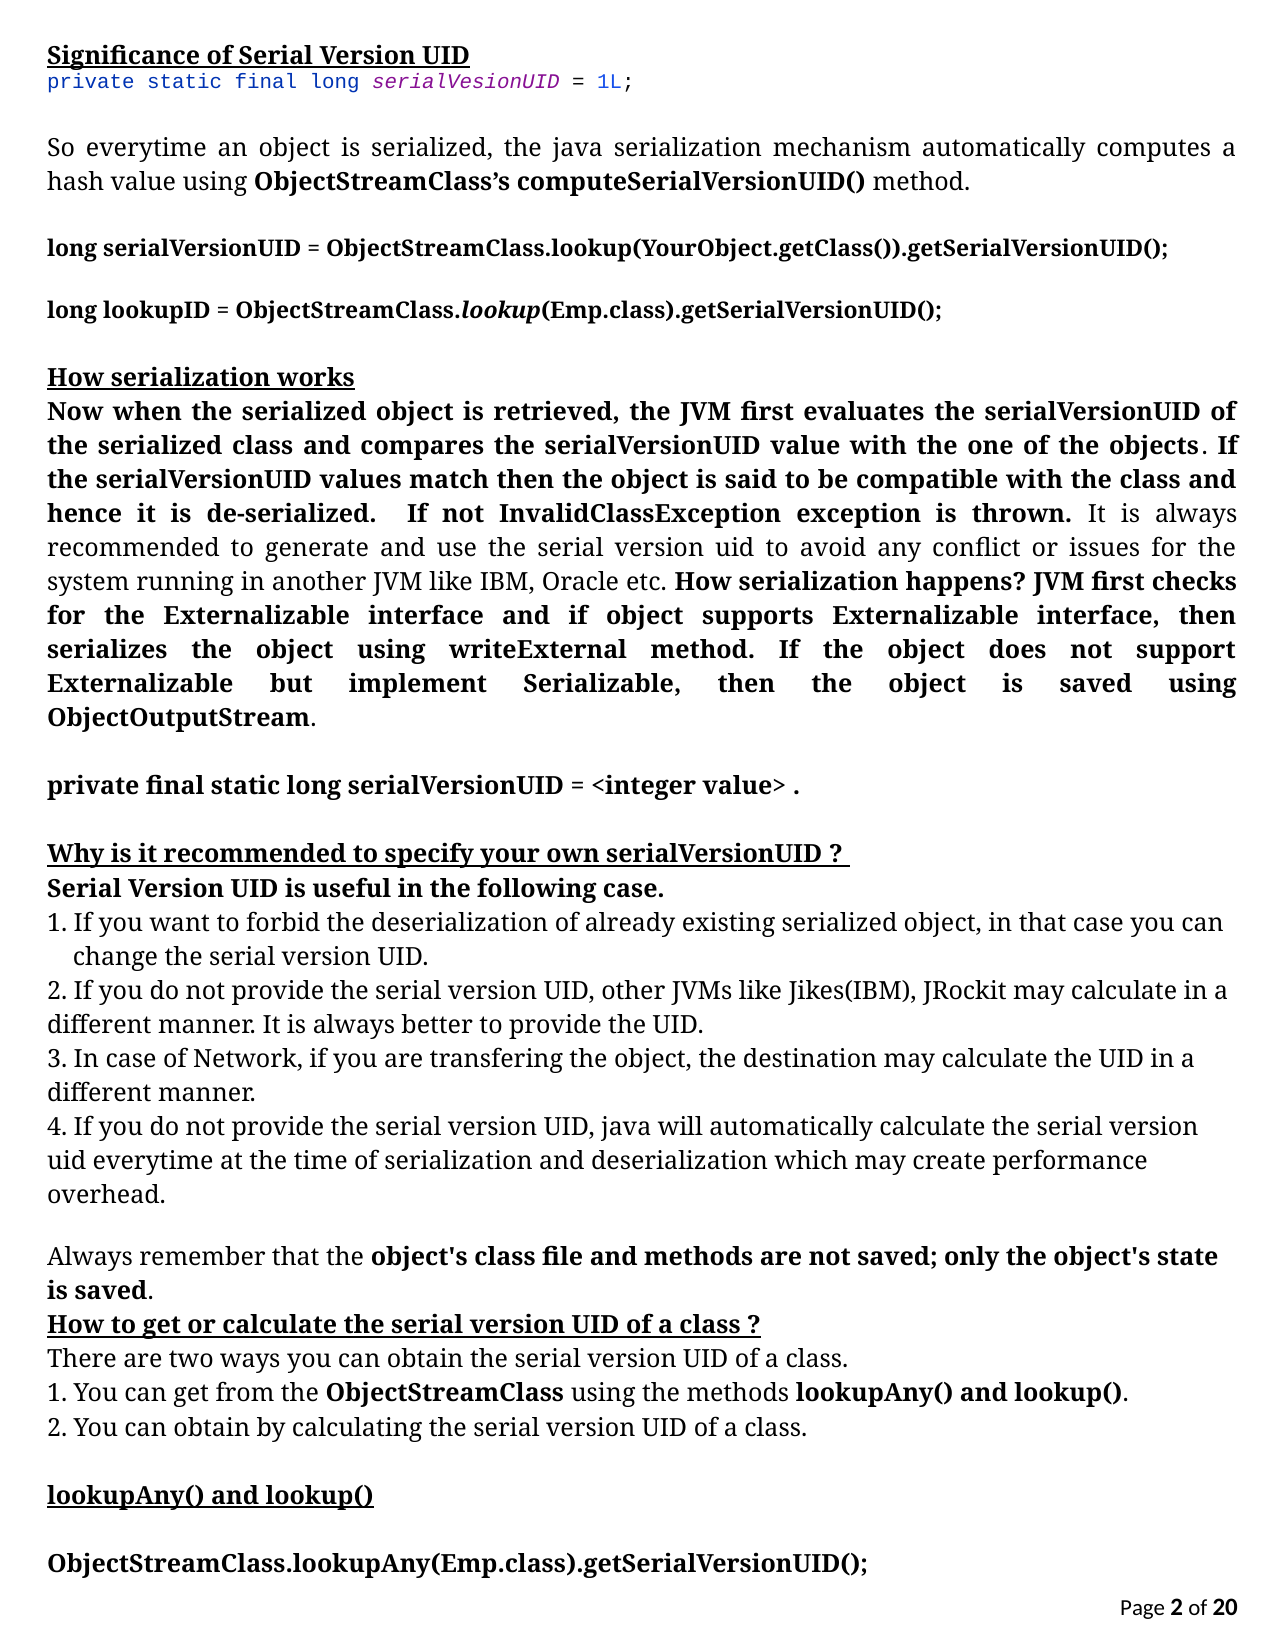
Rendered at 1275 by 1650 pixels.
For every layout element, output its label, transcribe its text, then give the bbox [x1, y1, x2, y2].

text How to get or calculate the serial version UID of a class ? [47, 1307, 1237, 1341]
text 4. If you do not provide the serial version UID, java will automatically calculate the serial version uid everytime at the time of serialization and deserialization which may create performance overhead. [47, 1109, 1237, 1211]
text 2. You can obtain by calculating the serial version UID of a class. [47, 1409, 1237, 1443]
text How serialization works [47, 359, 1237, 393]
text private final static long serialVersionUID = <integer value> . [47, 768, 1237, 802]
text 2. If you do not provide the serial version UID, other JVMs like Jikes(IBM), JRockit may calculate in a different manner. It is always better to provide the UID. [47, 972, 1237, 1041]
text Serial Version UID is useful in the following case. [47, 870, 1237, 904]
text lookupAny() and lookup() [47, 1477, 1237, 1511]
text 3. In case of Network, if you are transfering the object, the destination may calculate the UID in a different manner. [47, 1041, 1237, 1109]
text ObjectStreamClass.lookupAny(Emp.class).getSerialVersionUID(); [47, 1545, 1237, 1579]
text There are two ways you can obtain the serial version UID of a class. [47, 1341, 1237, 1375]
text Why is it recommended to specify your own serialVersionUID ? [47, 836, 1237, 870]
text Now when the serialized object is retrieved, the JVM first evaluates the serialVersionUID of the serialized class and compares the serialVersionUID value with the one of the objects. If the serialVersionUID values match then the object is said to be compatible with the class and hence it is de-serialized. If not InvalidClassException exception is thrown. It is always recommended to generate and use the serial version uid to avoid any conflict or issues for the system running in another JVM like IBM, Oracle etc. How serialization happens? JVM first checks for the Externalizable interface and if object supports Externalizable interface, then serializes the object using writeExternal method. If the object does not support Externalizable but implement Serializable, then the object is saved using ObjectOutputStream. [47, 393, 1237, 734]
text private static final long serialVesionUID = 1L; [47, 72, 1237, 95]
text So everytime an object is serialized, the java serialization mechanism automatically computes a hash value using ObjectStreamClass’s computeSerialVersionUID() method. [47, 129, 1237, 197]
text 1. You can get from the ObjectStreamClass using the methods lookupAny() and lookup(). [47, 1375, 1237, 1409]
text long serialVersionUID = ObjectStreamClass.lookup(YourObject.getClass()).getSerialVersionUID(); [47, 231, 1237, 263]
text 1. If you want to forbid the deserialization of already existing serialized object, in that case you can [47, 904, 1237, 938]
text long lookupID = ObjectStreamClass.lookup(Emp.class).getSerialVersionUID(); [47, 294, 1237, 325]
text Always remember that the object's class file and methods are not saved; only the object's state is saved. [47, 1239, 1237, 1307]
text change the serial version UID. [47, 938, 1237, 972]
text Significance of Serial Version UID [47, 37, 1237, 72]
